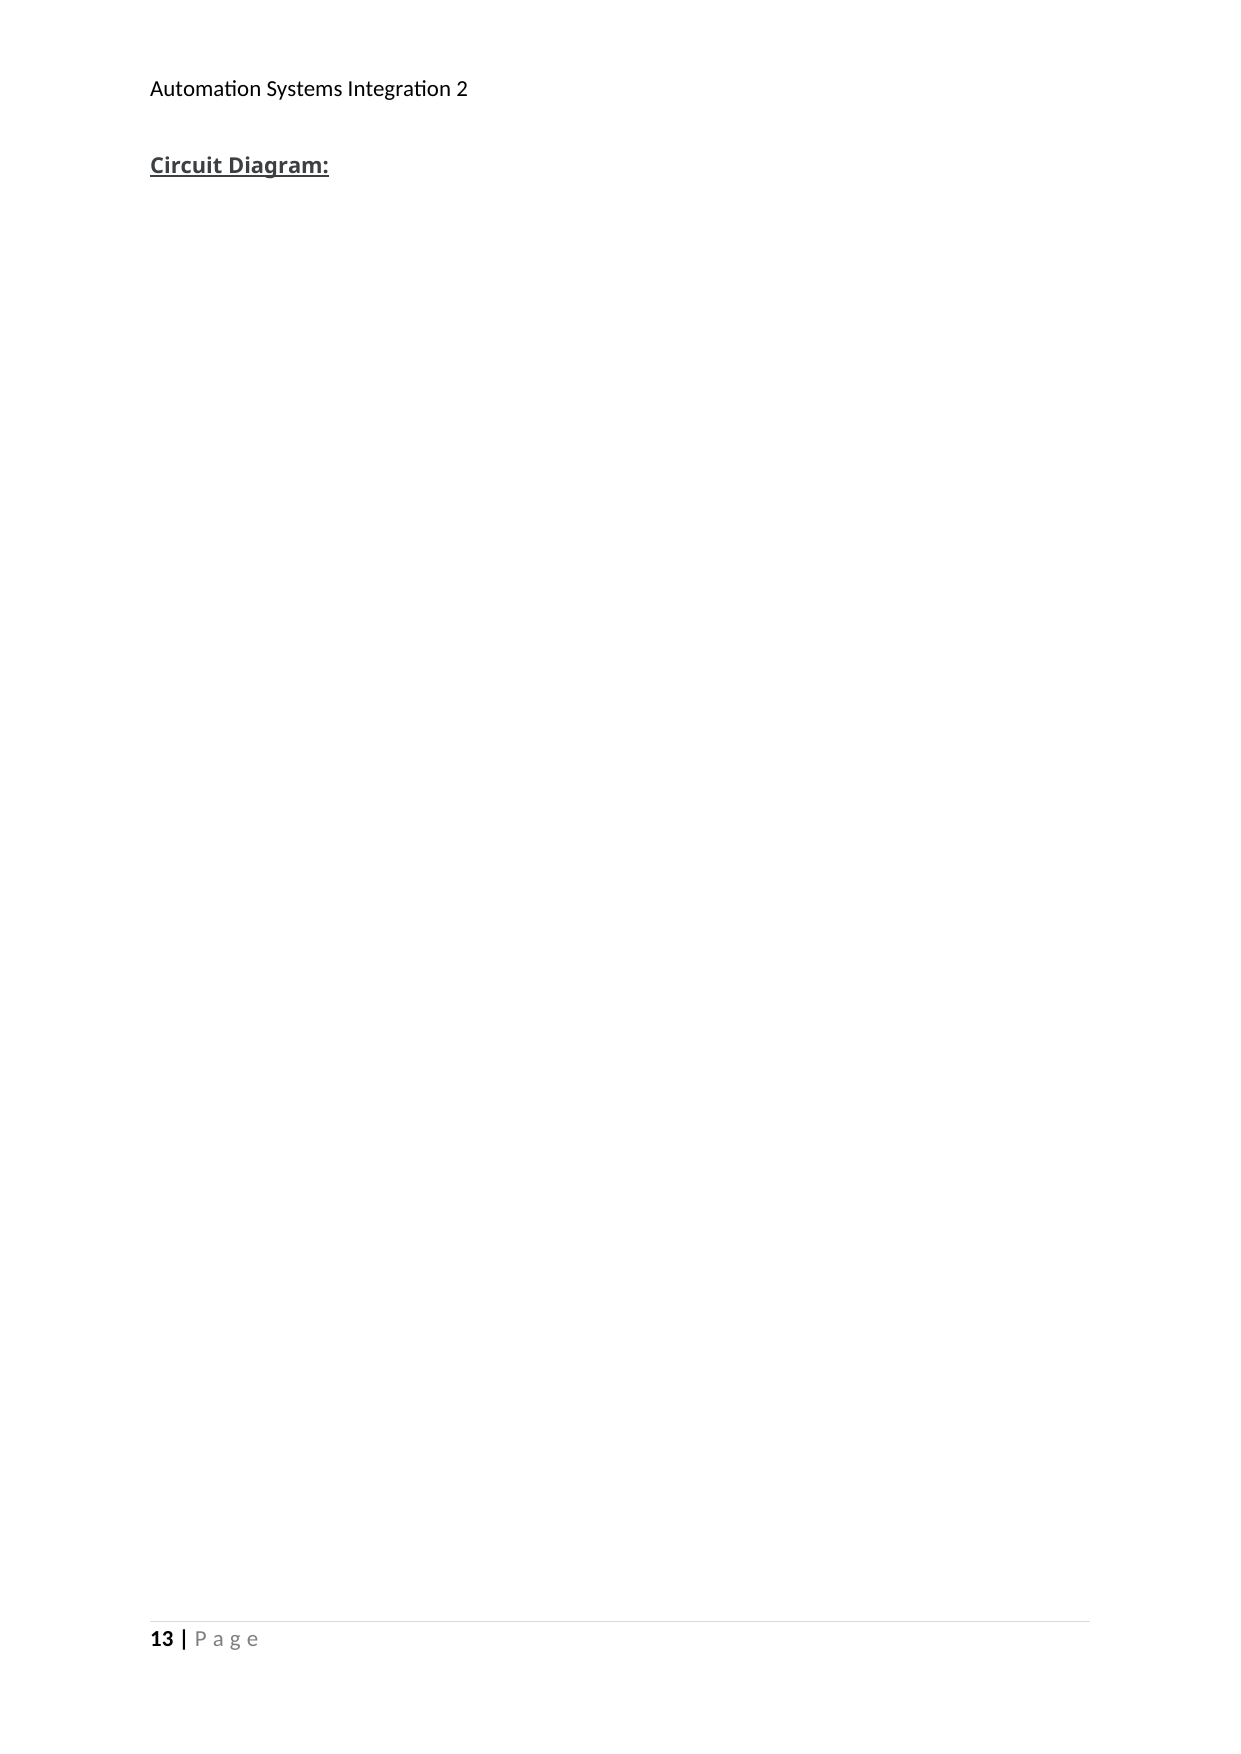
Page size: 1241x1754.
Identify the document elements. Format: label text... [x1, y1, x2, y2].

text Circuit Diagram: [150, 150, 1090, 180]
